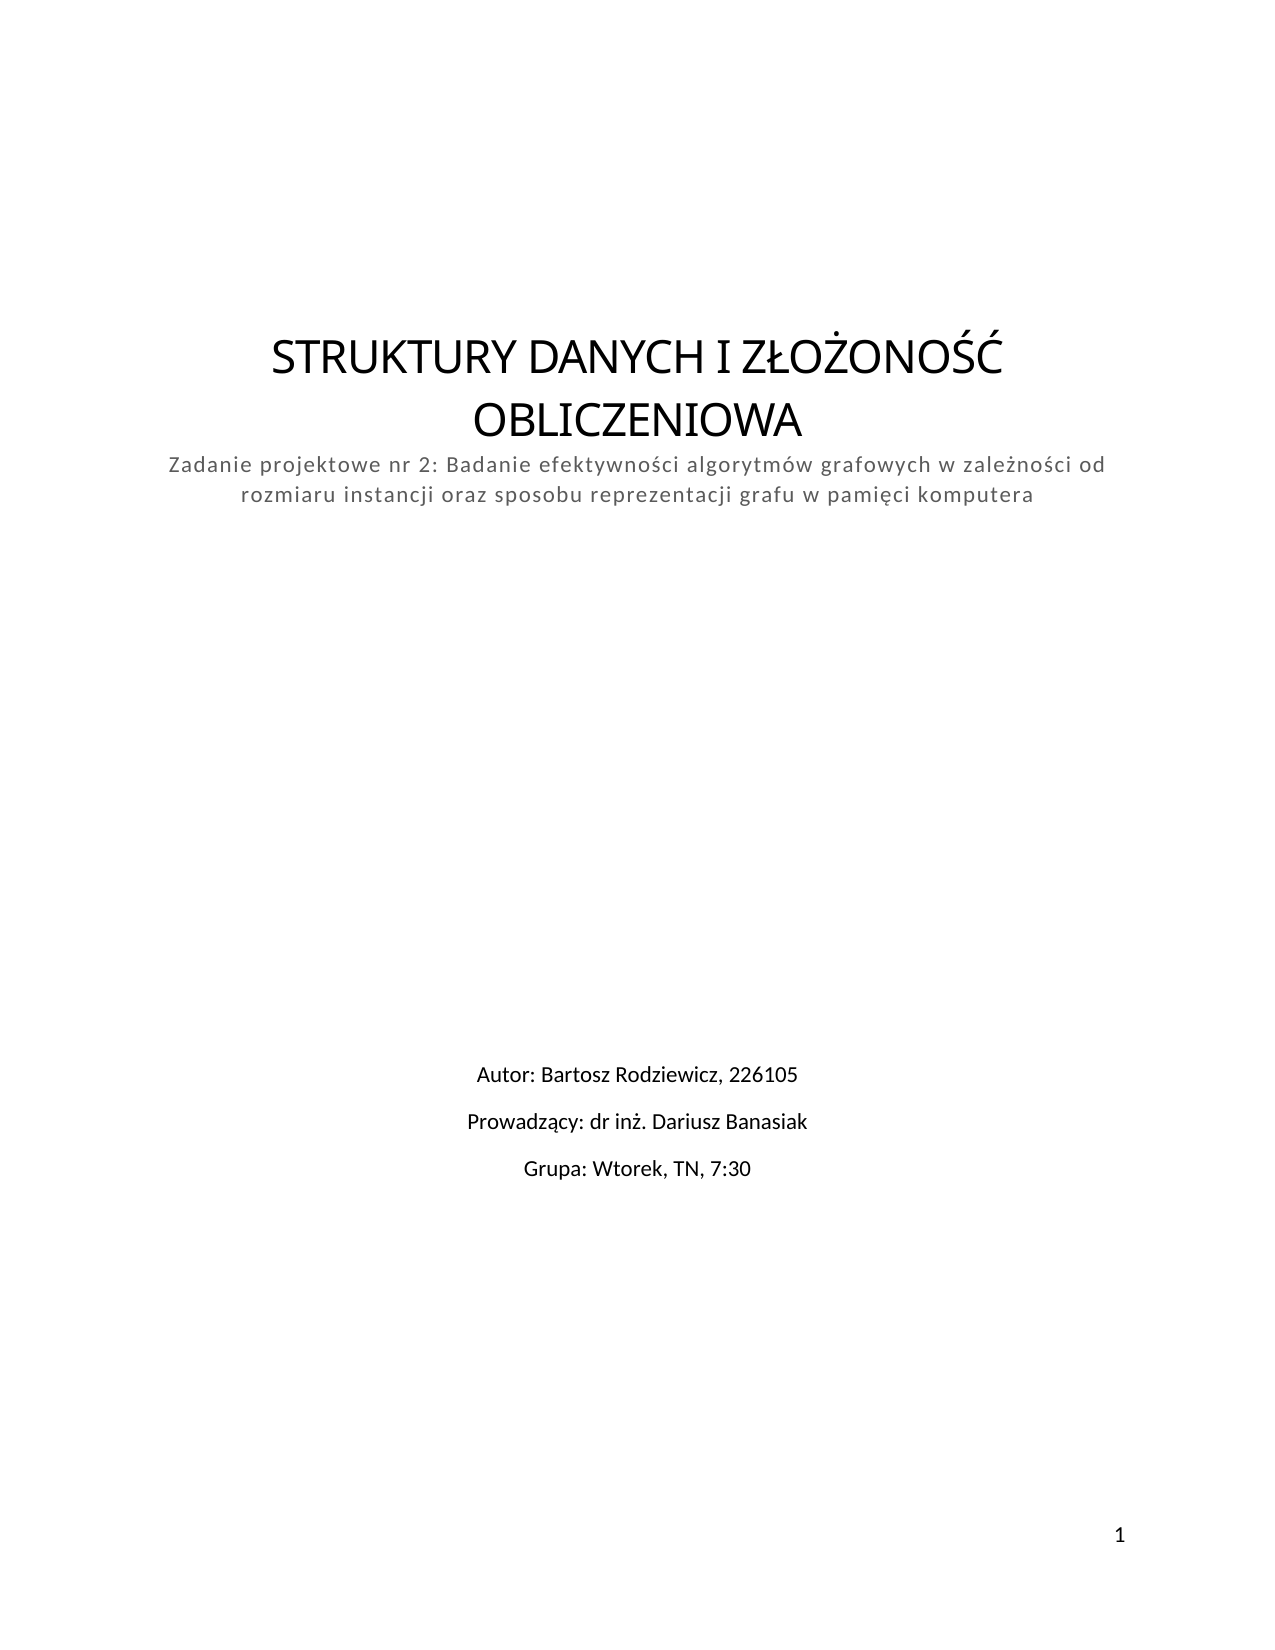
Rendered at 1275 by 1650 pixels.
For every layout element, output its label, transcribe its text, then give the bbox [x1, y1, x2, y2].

text Autor: Bartosz Rodziewicz, 226105 [150, 1060, 1125, 1088]
text Prowadzący: dr inż. Dariusz Banasiak [150, 1107, 1125, 1135]
title STRUKTURY DANYCH I ZŁOŻONOŚĆ OBLICZENIOWA [150, 325, 1125, 450]
subtitle Zadanie projektowe nr 2: Badanie efektywności algorytmów grafowych w zależności od rozmiaru instancji oraz sposobu reprezentacji grafu w pamięci komputera [150, 450, 1125, 508]
text Grupa: Wtorek, TN, 7:30 [150, 1154, 1125, 1182]
